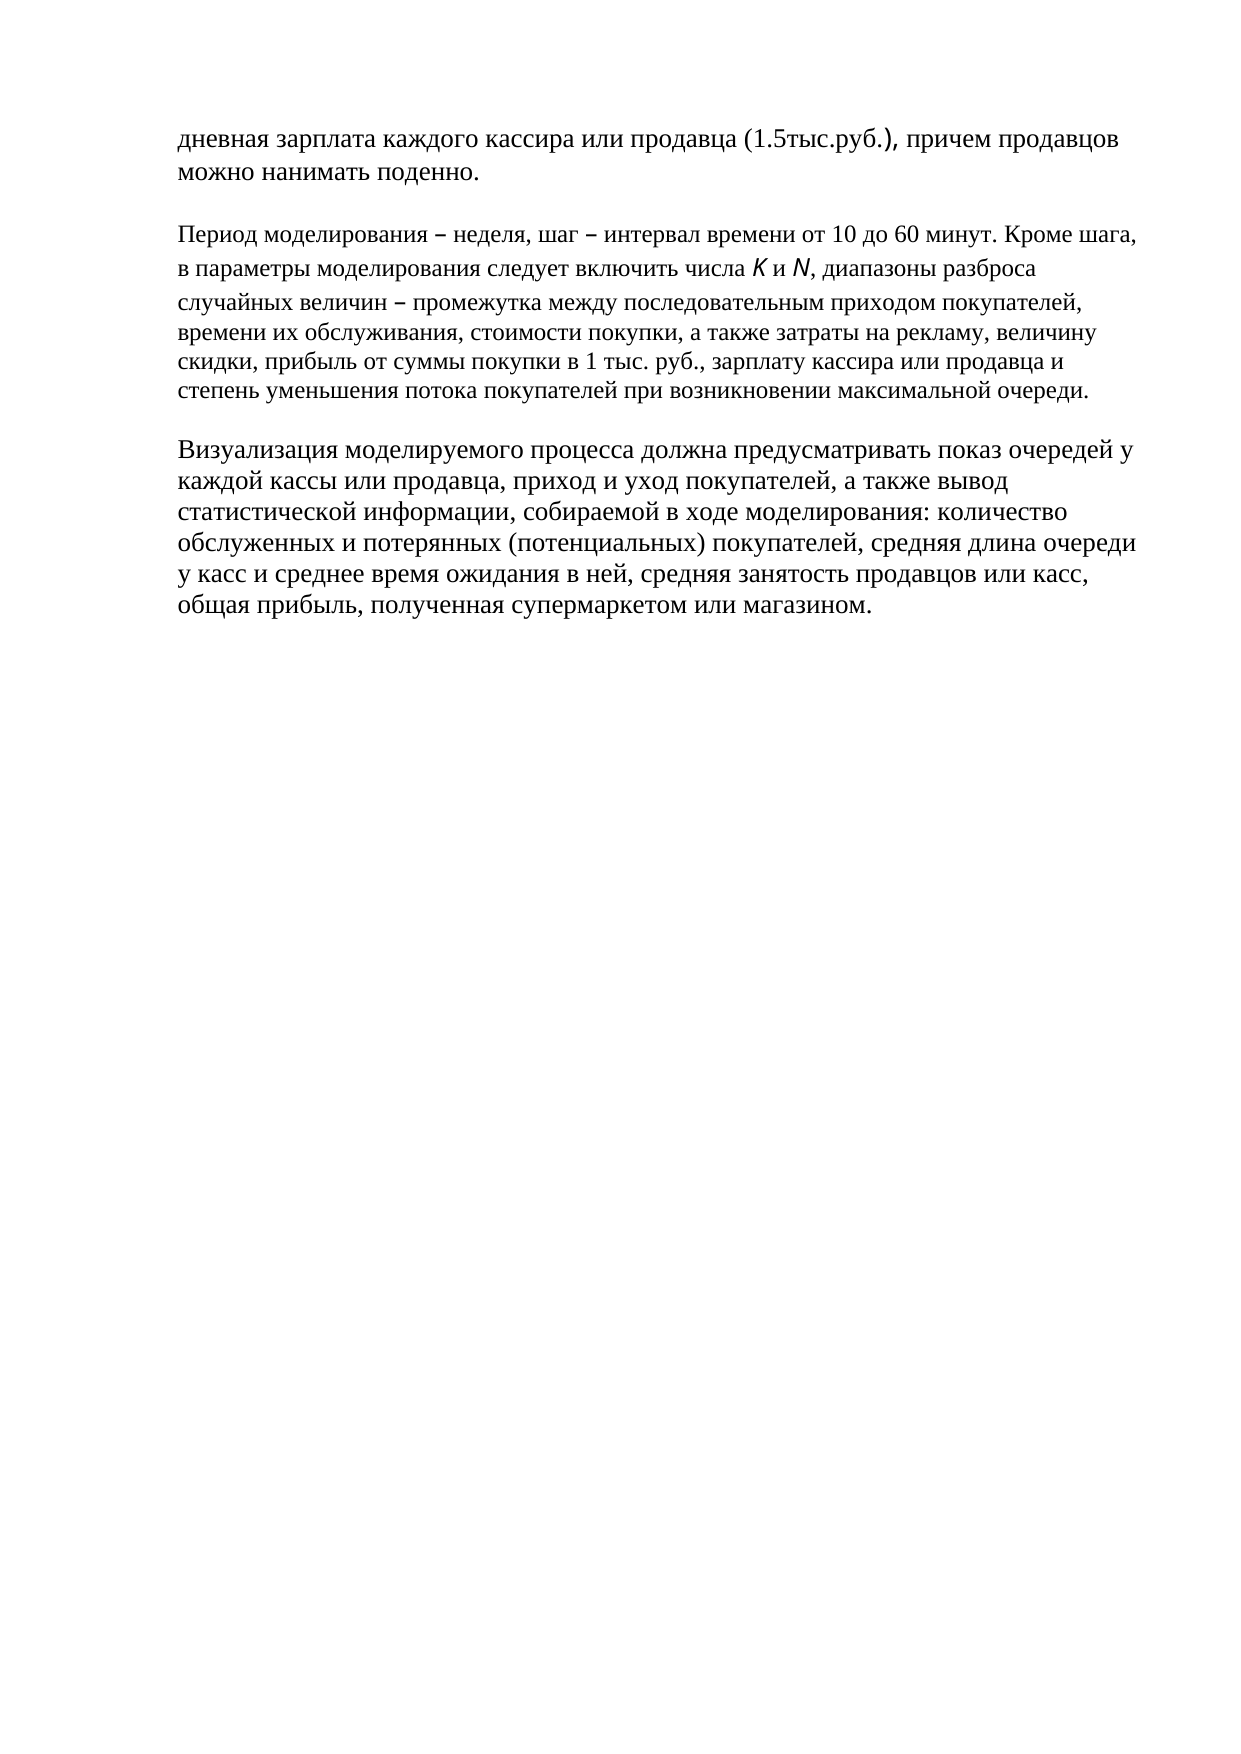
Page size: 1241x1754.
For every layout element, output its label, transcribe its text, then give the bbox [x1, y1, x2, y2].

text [177, 118, 1152, 186]
text Визуализация моделируемого процесса должна предусматривать показ очередей у каждой кассы или продавца, приход и уход покупателей, а также вывод статистической информации, собираемой в ходе моделирования: количество обслуженных и потерянных (потенциальных) покупателей, средняя длина очереди у касс и среднее время ожидания в ней, средняя занятость продавцов или касс, общая прибыль, полученная супермаркетом или магазином. [177, 433, 1152, 620]
text Период моделирования – неделя, шаг – интервал времени от 10 до 60 минут. Кроме шага, в параметры моделирования следует включить числа K и N, диапазоны разброса случайных величин – промежутка между последовательным приходом покупателей, времени их обслуживания, стоимости покупки, а также затраты на рекламу, величину скидки, прибыль от суммы покупки в 1 тыс. руб., зарплату кассира или продавца и степень уменьшения потока покупателей при возникновении максимальной очереди. [177, 215, 1152, 404]
